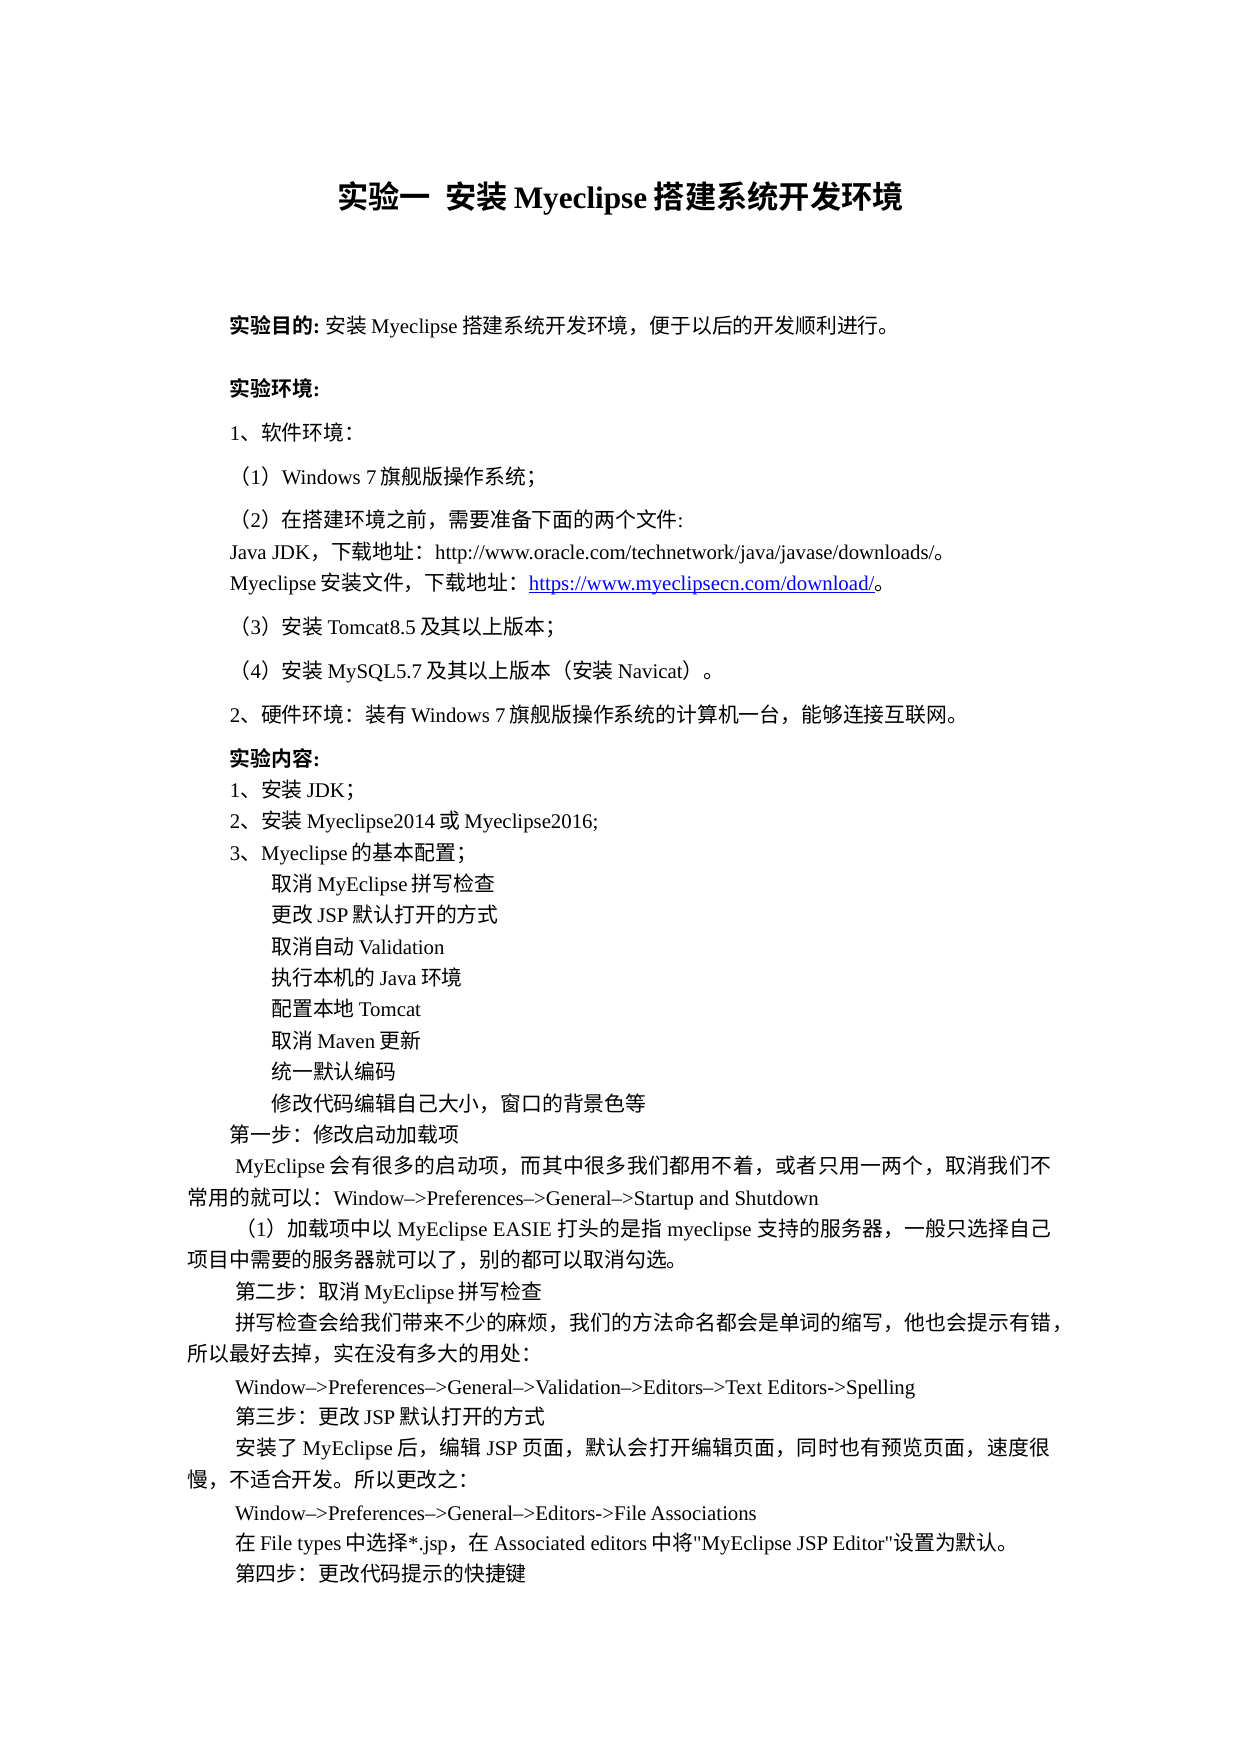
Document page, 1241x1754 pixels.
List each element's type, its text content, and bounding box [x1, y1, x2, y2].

text 1、安装JDK； [187, 772, 1053, 803]
text 实验内容: [187, 741, 1053, 772]
text 取消Maven更新 [229, 1023, 1053, 1054]
text 更改JSP默认打开的方式 [229, 897, 1053, 929]
text 修改代码编辑自己大小，窗口的背景色等 [229, 1086, 1053, 1117]
text Window–>Preferences–>General–>Validation–>Editors–>Text Editors->Spelling [187, 1368, 1053, 1399]
text （3）安装Tomcat8.5及其以上版本； [187, 609, 1053, 641]
subtitle 实验一 安装Myeclipse搭建系统开发环境 [187, 162, 1053, 227]
text 在File types中选择*.jsp，在Associated editors中将"MyEclipse JSP Editor"设置为默认。 [187, 1524, 1053, 1556]
text 实验环境: [187, 371, 1053, 402]
text （1）Windows 7旗舰版操作系统； [187, 459, 1053, 490]
text 第四步：更改代码提示的快捷键 [187, 1556, 1053, 1587]
text MyEclipse会有很多的启动项，而其中很多我们都用不着，或者只用一两个，取消我们不常用的就可以：Window–>Preferences–>General–>Startup and Shutdown [187, 1148, 1053, 1211]
text 1、软件环境： [187, 415, 1053, 446]
text （1）加载项中以MyEclipse EASIE 打头的是指myeclipse 支持的服务器，一般只选择自己项目中需要的服务器就可以了，别的都可以取消勾选。 [187, 1211, 1053, 1274]
text 取消MyEclipse拼写检查 [229, 866, 1053, 897]
text 拼写检查会给我们带来不少的麻烦，我们的方法命名都会是单词的缩写，他也会提示有错，所以最好去掉，实在没有多大的用处： [187, 1305, 1053, 1368]
text 3、Myeclipse的基本配置； [187, 835, 1053, 866]
text 执行本机的Java环境 [229, 960, 1053, 992]
text 2、安装Myeclipse2014或Myeclipse2016; [187, 803, 1053, 835]
text 配置本地Tomcat [229, 992, 1053, 1023]
text Java JDK，下载地址：http://www.oracle.com/technetwork/java/javase/downloads/。 [187, 534, 1053, 565]
text 第二步：取消MyEclipse拼写检查 [187, 1274, 1053, 1305]
text （2）在搭建环境之前，需要准备下面的两个文件: [187, 503, 1053, 534]
text 第一步：修改启动加载项 [187, 1117, 1053, 1148]
text 2、硬件环境：装有Windows 7旗舰版操作系统的计算机一台，能够连接互联网。 [187, 697, 1053, 728]
text Window–>Preferences–>General–>Editors->File Associations [187, 1493, 1053, 1524]
text 第三步：更改JSP默认打开的方式 [187, 1399, 1053, 1431]
text Myeclipse安装文件，下载地址：https://www.myeclipsecn.com/download/。 [187, 565, 1053, 597]
text 取消自动Validation [229, 929, 1053, 960]
text 实验目的: 安装Myeclipse搭建系统开发环境，便于以后的开发顺利进行。 [187, 308, 1053, 340]
text （4）安装MySQL5.7及其以上版本（安装Navicat）。 [187, 653, 1053, 684]
text 安装了MyEclipse后，编辑JSP页面，默认会打开编辑页面，同时也有预览页面，速度很慢，不适合开发。所以更改之： [187, 1431, 1053, 1493]
text 统一默认编码 [229, 1054, 1053, 1086]
